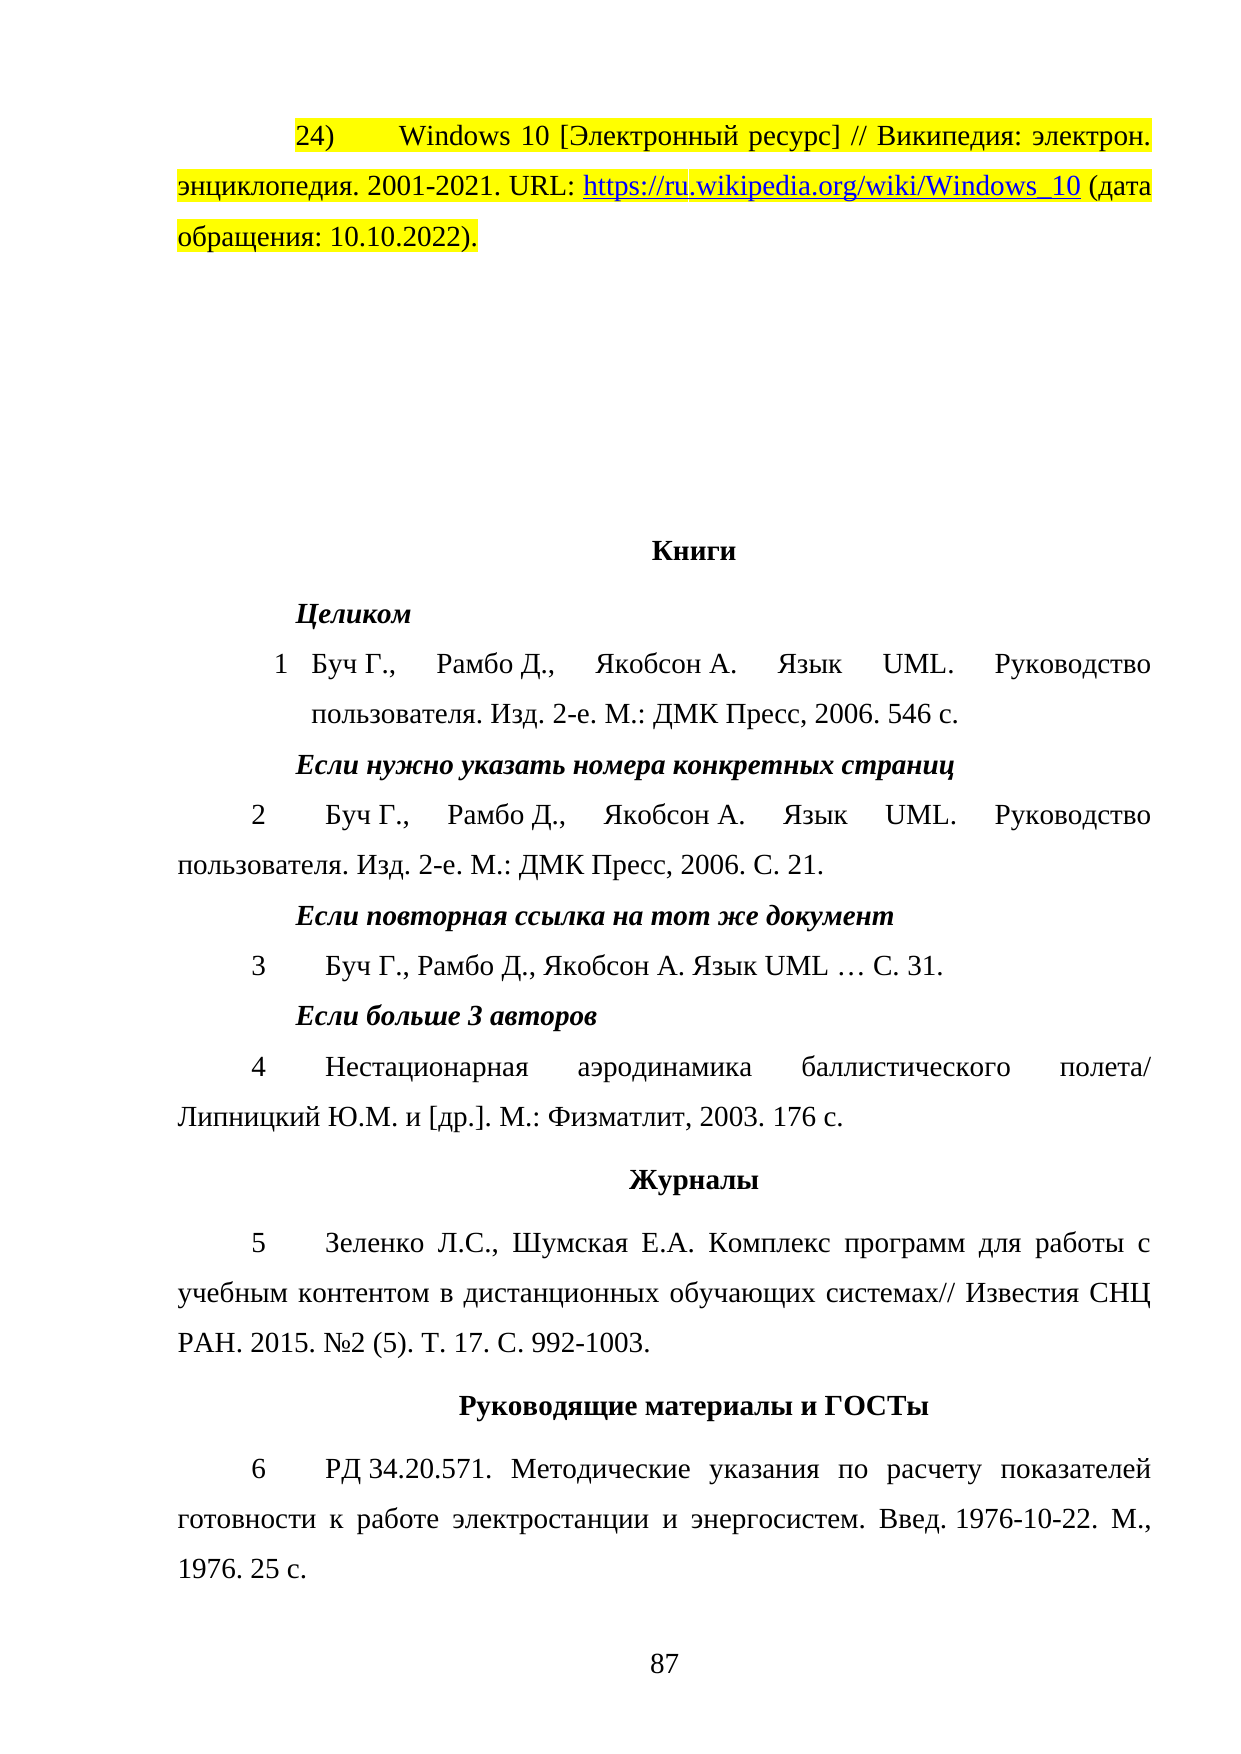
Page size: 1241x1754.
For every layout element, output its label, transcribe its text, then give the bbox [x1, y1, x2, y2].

list Если нужно указать номера конкретных страниц [295, 747, 1152, 780]
list Если повторная ссылка на тот же документ [295, 898, 1152, 931]
list Если больше 3 авторов [295, 998, 1152, 1032]
text Руководящие материалы и ГОСТы [177, 1388, 1152, 1422]
text Зеленко Л.С., Шумская Е.А. Комплекс программ для работы с учебным контентом в дистанционных обучающих системах// Известия СНЦ РАН. 2015. №2 (5). Т. 17. С. 992-1003. [177, 1225, 1152, 1359]
text Буч Г., Рамбо Д., Якобсон А. Язык UML … С. 31. [177, 948, 1152, 982]
text Нестационарная аэродинамика баллистического полета/ Липницкий Ю.М. и [др.]. М.: Физматлит, 2003. 176 с. [177, 1049, 1152, 1133]
list Целиком [295, 596, 1152, 629]
list Windows 10 [Электронный ресурс] // Википедия: электрон. энциклопедия. 2001-2021. URL: https://ru.wikipedia.org/wiki/Windows_10 (дата обращения: 10.10.2022). [177, 199, 1152, 252]
text РД 34.20.571. Методические указания по расчету показателей готовности к работе электростанции и энергосистем. Введ. 1976-10-22. М., 1976. 25 с. [177, 1451, 1152, 1585]
text Книги [177, 533, 1152, 567]
list Windows 10 [Электронный ресурс] // Википедия: электрон. энциклопедия. 2001-2021. URL: https://ru.wikipedia.org/wiki/Windows_10 (дата обращения: 10.10.2022). [177, 118, 1152, 198]
text Буч Г., Рамбо Д., Якобсон А. Язык UML. Руководство пользователя. Изд. 2-е. М.: ДМК Пресс, 2006. С. 21. [177, 797, 1152, 881]
text Буч Г., Рамбо Д., Якобсон А. Язык UML. Руководство пользователя. Изд. 2-е. М.: ДМК Пресс, 2006. 546 с. [274, 646, 1152, 730]
text Журналы [177, 1162, 1152, 1195]
